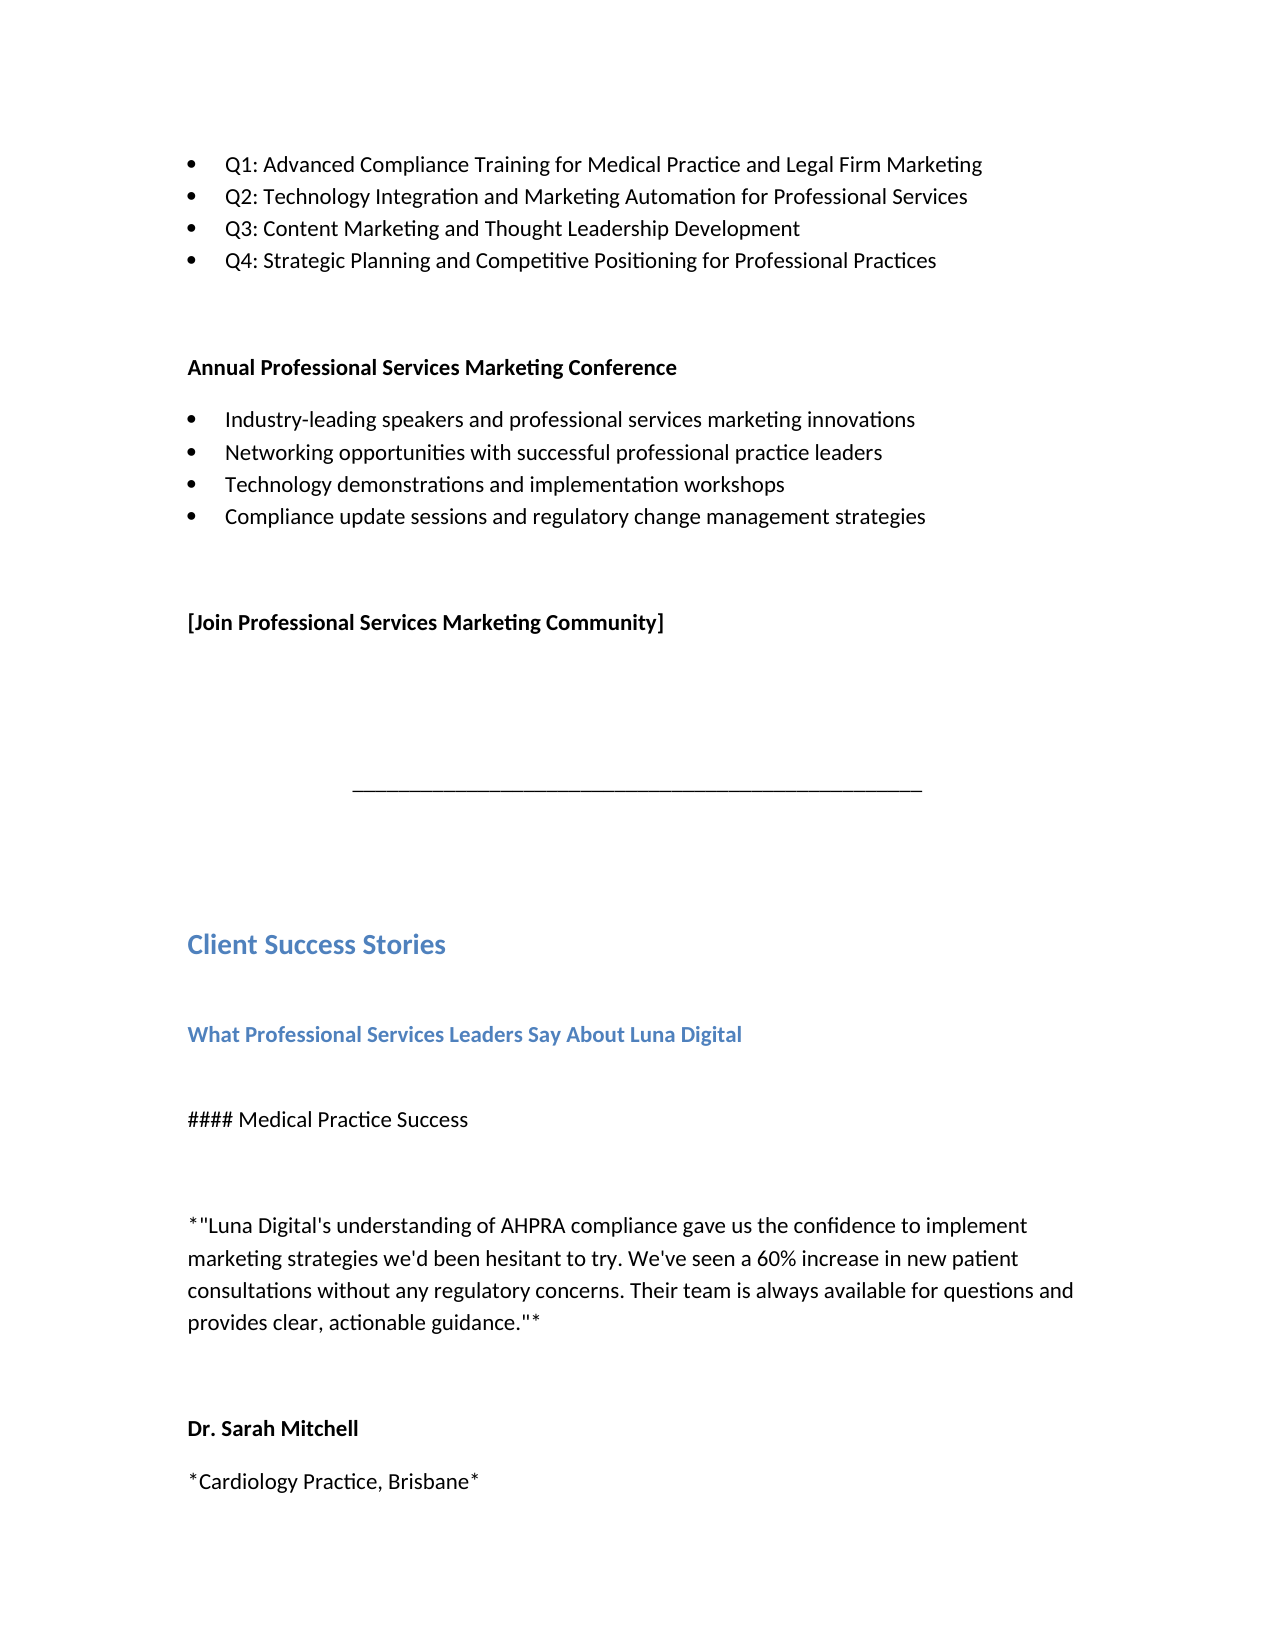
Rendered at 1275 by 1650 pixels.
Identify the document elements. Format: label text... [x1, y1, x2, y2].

subtitle What Professional Services Leaders Say About Luna Digital [187, 1020, 1087, 1048]
text *Cardiology Practice, Brisbane* [187, 1467, 1087, 1495]
list Technology demonstrations and implementation workshops [187, 470, 1087, 498]
list Compliance update sessions and regulatory change management strategies [187, 502, 1087, 530]
text #### Medical Practice Success [187, 1106, 1087, 1133]
text *"Luna Digital's understanding of AHPRA compliance gave us the confidence to implement marketing strategies we'd been hesitant to try. We've seen a 60% increase in new patient consultations without any regulatory concerns. Their team is always available for questions and provides clear, actionable guidance."* [187, 1212, 1087, 1336]
list Networking opportunities with successful professional practice leaders [187, 438, 1087, 466]
subtitle Client Success Stories [187, 926, 1087, 962]
list Q4: Strategic Planning and Competitive Positioning for Professional Practices [187, 247, 1087, 274]
text __________________________________________________ [187, 767, 1087, 795]
text Dr. Sarah Mitchell [187, 1414, 1087, 1442]
text Annual Professional Services Marketing Conference [187, 353, 1087, 381]
list Q2: Technology Integration and Marketing Automation for Professional Services [187, 182, 1087, 210]
list Q1: Advanced Compliance Training for Medical Practice and Legal Firm Marketing [187, 150, 1087, 178]
list Industry-leading speakers and professional services marketing innovations [187, 406, 1087, 434]
list Q3: Content Marketing and Thought Leadership Development [187, 214, 1087, 242]
text [Join Professional Services Marketing Community] [187, 608, 1087, 636]
